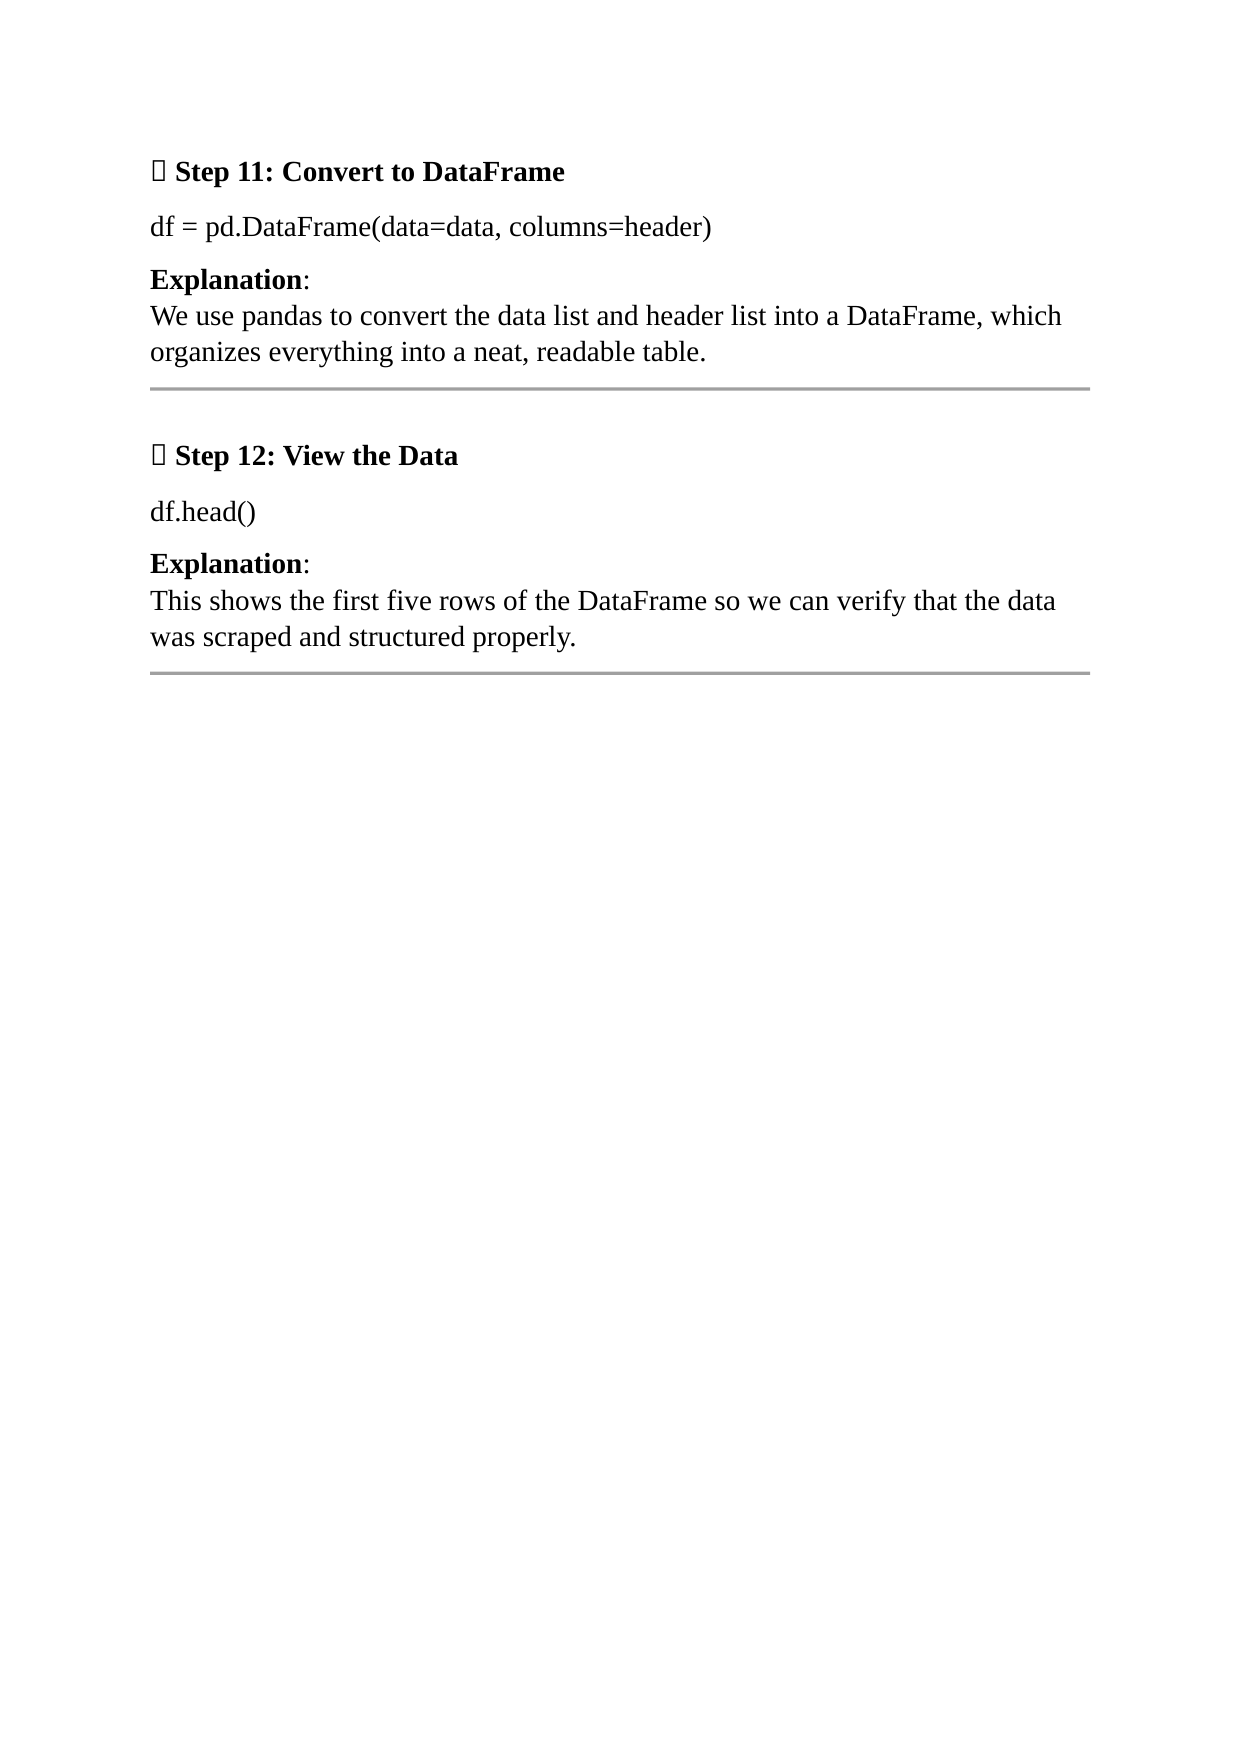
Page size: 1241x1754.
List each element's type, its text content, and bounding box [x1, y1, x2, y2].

text Explanation: We use pandas to convert the data list and header list into a DataFrame, which organizes everything into a neat, readable table. [150, 262, 1090, 368]
text ✅ Step 12: View the Data [150, 434, 1090, 474]
text df = pd.DataFrame(data=data, columns=header) [150, 209, 1090, 243]
text Explanation: This shows the first five rows of the DataFrame so we can verify that the data was scraped and structured properly. [150, 547, 1090, 652]
text df.head() [150, 494, 1090, 527]
text ✅ Step 11: Convert to DataFrame [150, 150, 1090, 190]
